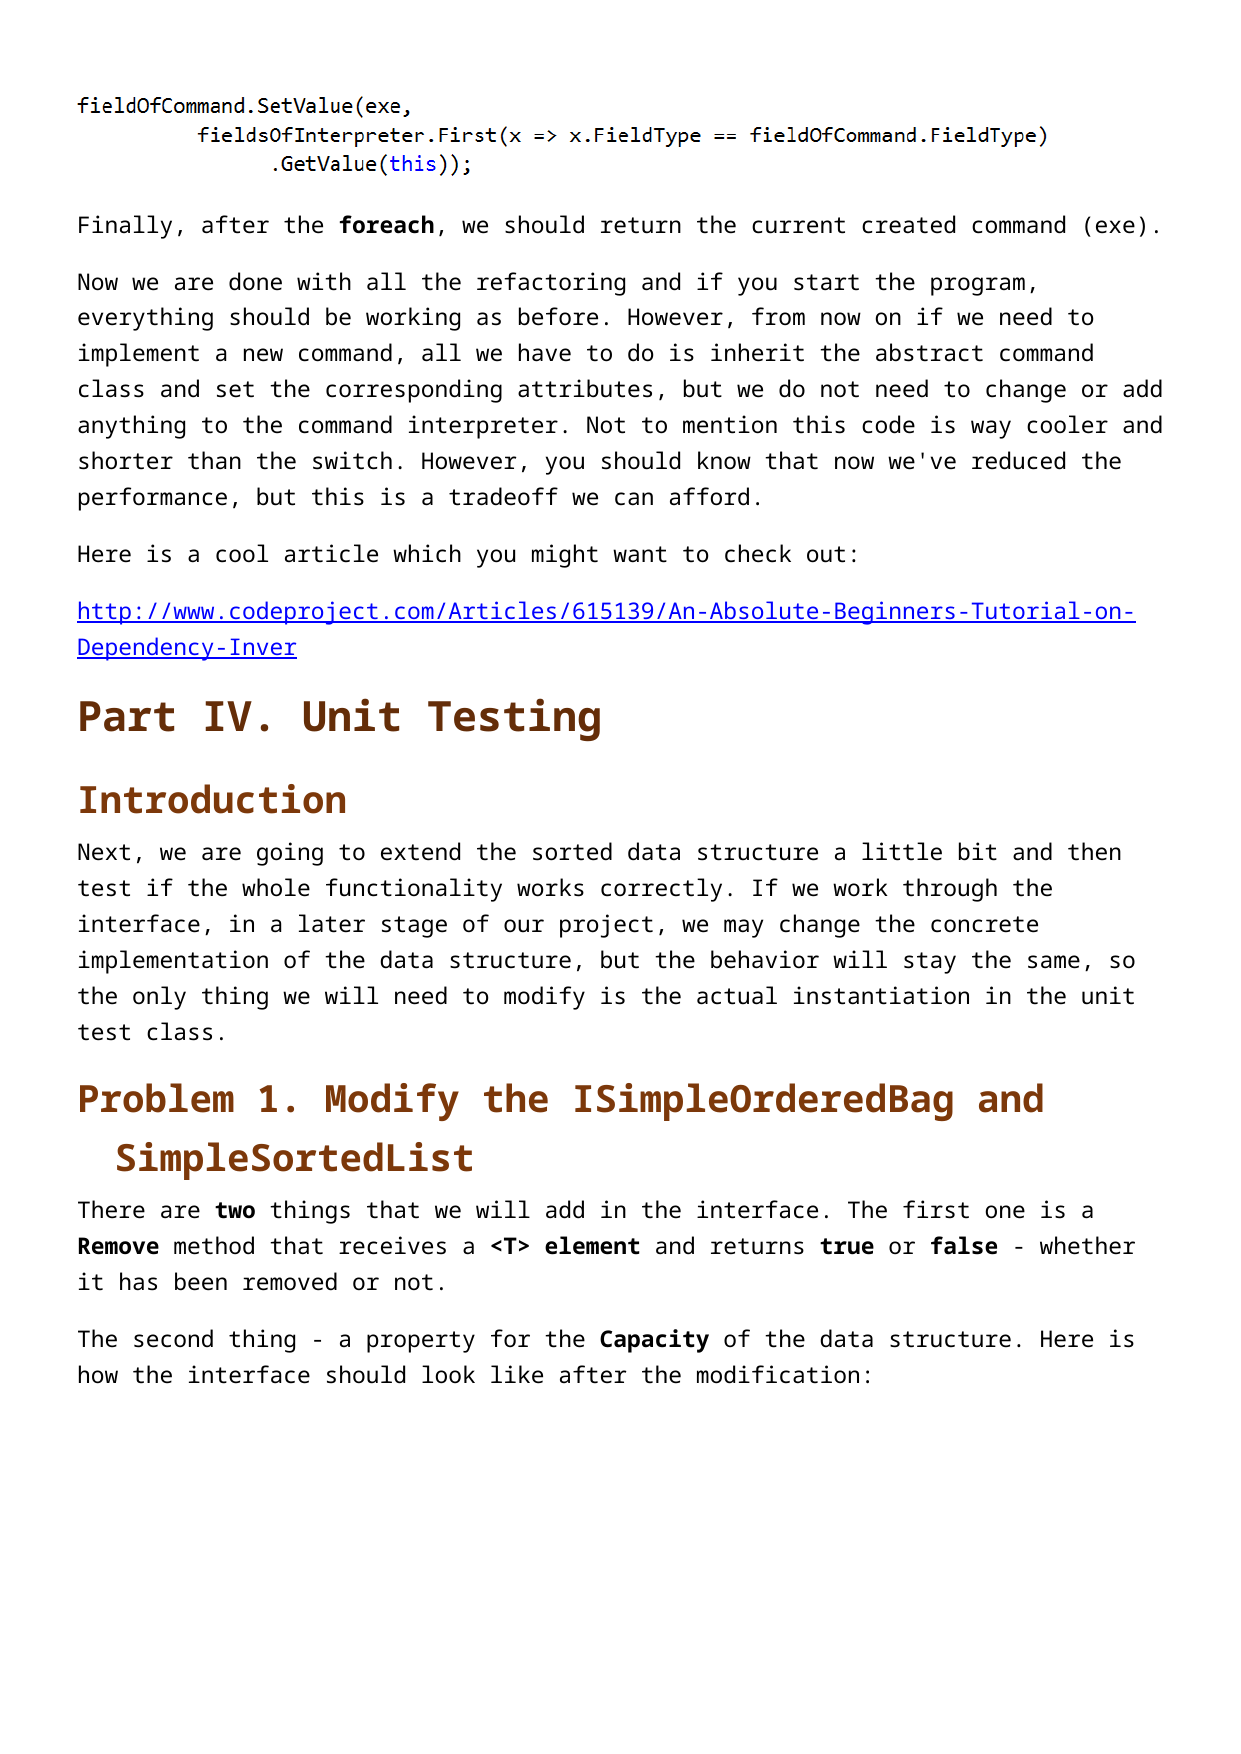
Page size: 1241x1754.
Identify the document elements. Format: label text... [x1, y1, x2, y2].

subtitle Modify the ISimpleOrderedBag and SimpleSortedList [77, 1073, 1163, 1182]
subtitle Unit Testing [77, 687, 1163, 744]
text The second thing - a property for the Capacity of the data structure. Here is how the interface should look like after the modification: [77, 1323, 1163, 1390]
text http://www.codeproject.com/Articles/615139/An-Absolute-Beginners-Tutorial-on-Dependency-Inver [77, 594, 1163, 662]
text Finally, after the foreach, we should return the current created command (exe). [77, 209, 1163, 240]
text Next, we are going to extend the sorted data structure a little bit and then test if the whole functionality works correctly. If we work through the interface, in a later stage of our project, we may change the concrete implementation of the data structure, but the behavior will stay the same, so the only thing we will need to modify is the actual instantiation in the unit test class. [77, 836, 1163, 1047]
text Now we are done with all the refactoring and if you start the program, everything should be working as before. However, from now on if we need to implement a new command, all we have to do is inherit the abstract command class and set the corresponding attributes, but we do not need to change or add anything to the command interpreter. Not to mention this code is way cooler and shorter than the switch. However, you should know that now we've reduced the performance, but this is a tradeoff we can afford. [77, 265, 1163, 512]
picture [76, 87, 1051, 184]
text Here is a cool article which you might want to check out: [77, 538, 1163, 569]
subtitle Introduction [77, 773, 1163, 824]
text There are two things that we will add in the interface. The first one is a Remove method that receives a <T> element and returns true or false - whether it has been removed or not. [77, 1194, 1163, 1297]
